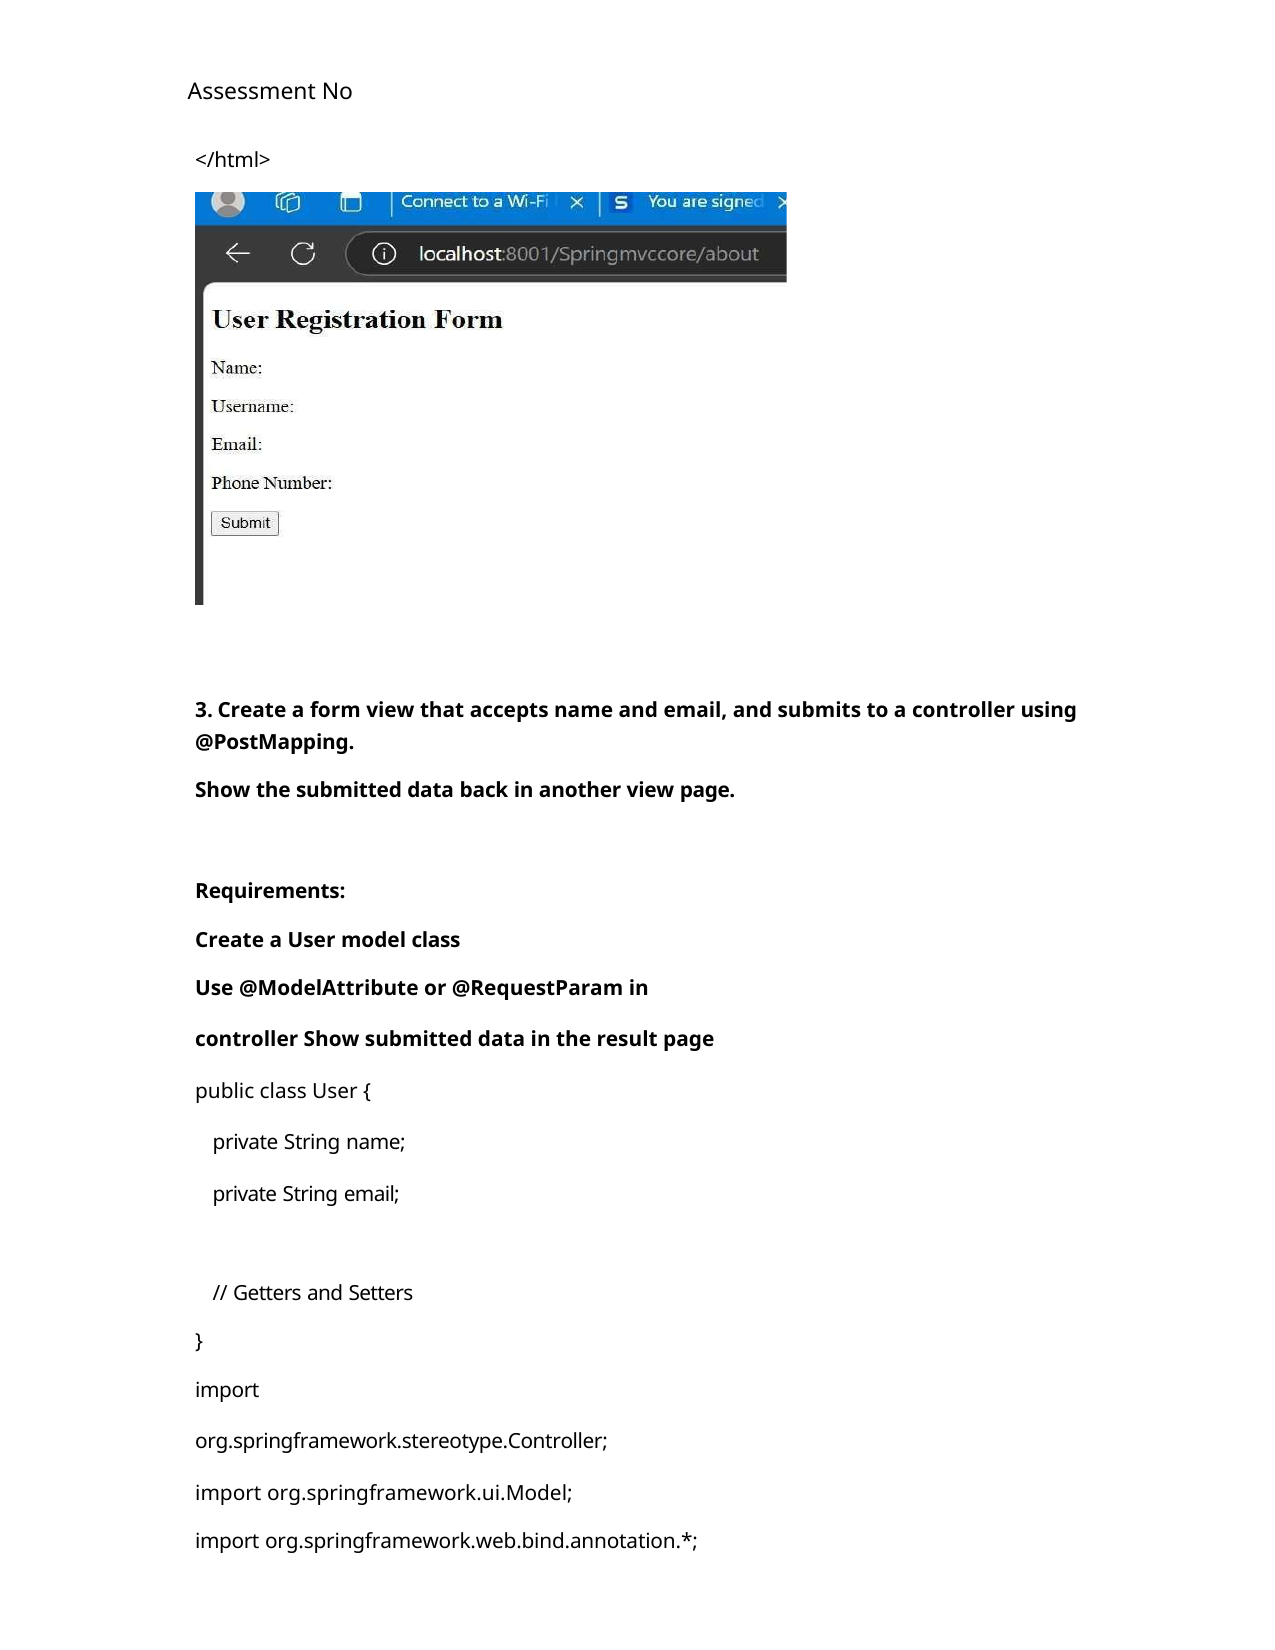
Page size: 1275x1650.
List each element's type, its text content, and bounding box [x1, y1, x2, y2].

text @PostMapping. [195, 727, 1087, 756]
text } [195, 1327, 1087, 1355]
text public class User { private String name; private String email; [195, 1076, 426, 1207]
text Create a User model class [195, 925, 1087, 953]
list Create a form view that accepts name and email, and submits to a controller using [195, 695, 1087, 723]
text </html> [195, 145, 1087, 173]
text Show the submitted data back in another view page. [195, 776, 1087, 804]
picture [195, 192, 787, 605]
text // Getters and Setters [212, 1278, 1087, 1307]
text import org.springframework.web.bind.annotation.*; [195, 1529, 1087, 1553]
text Requirements: [195, 876, 1087, 905]
text import org.springframework.stereotype.Controller; import org.springframework.ui.Model; [195, 1375, 655, 1506]
text Use @ModelAttribute or @RequestParam in controller Show submitted data in the result page [195, 973, 754, 1053]
